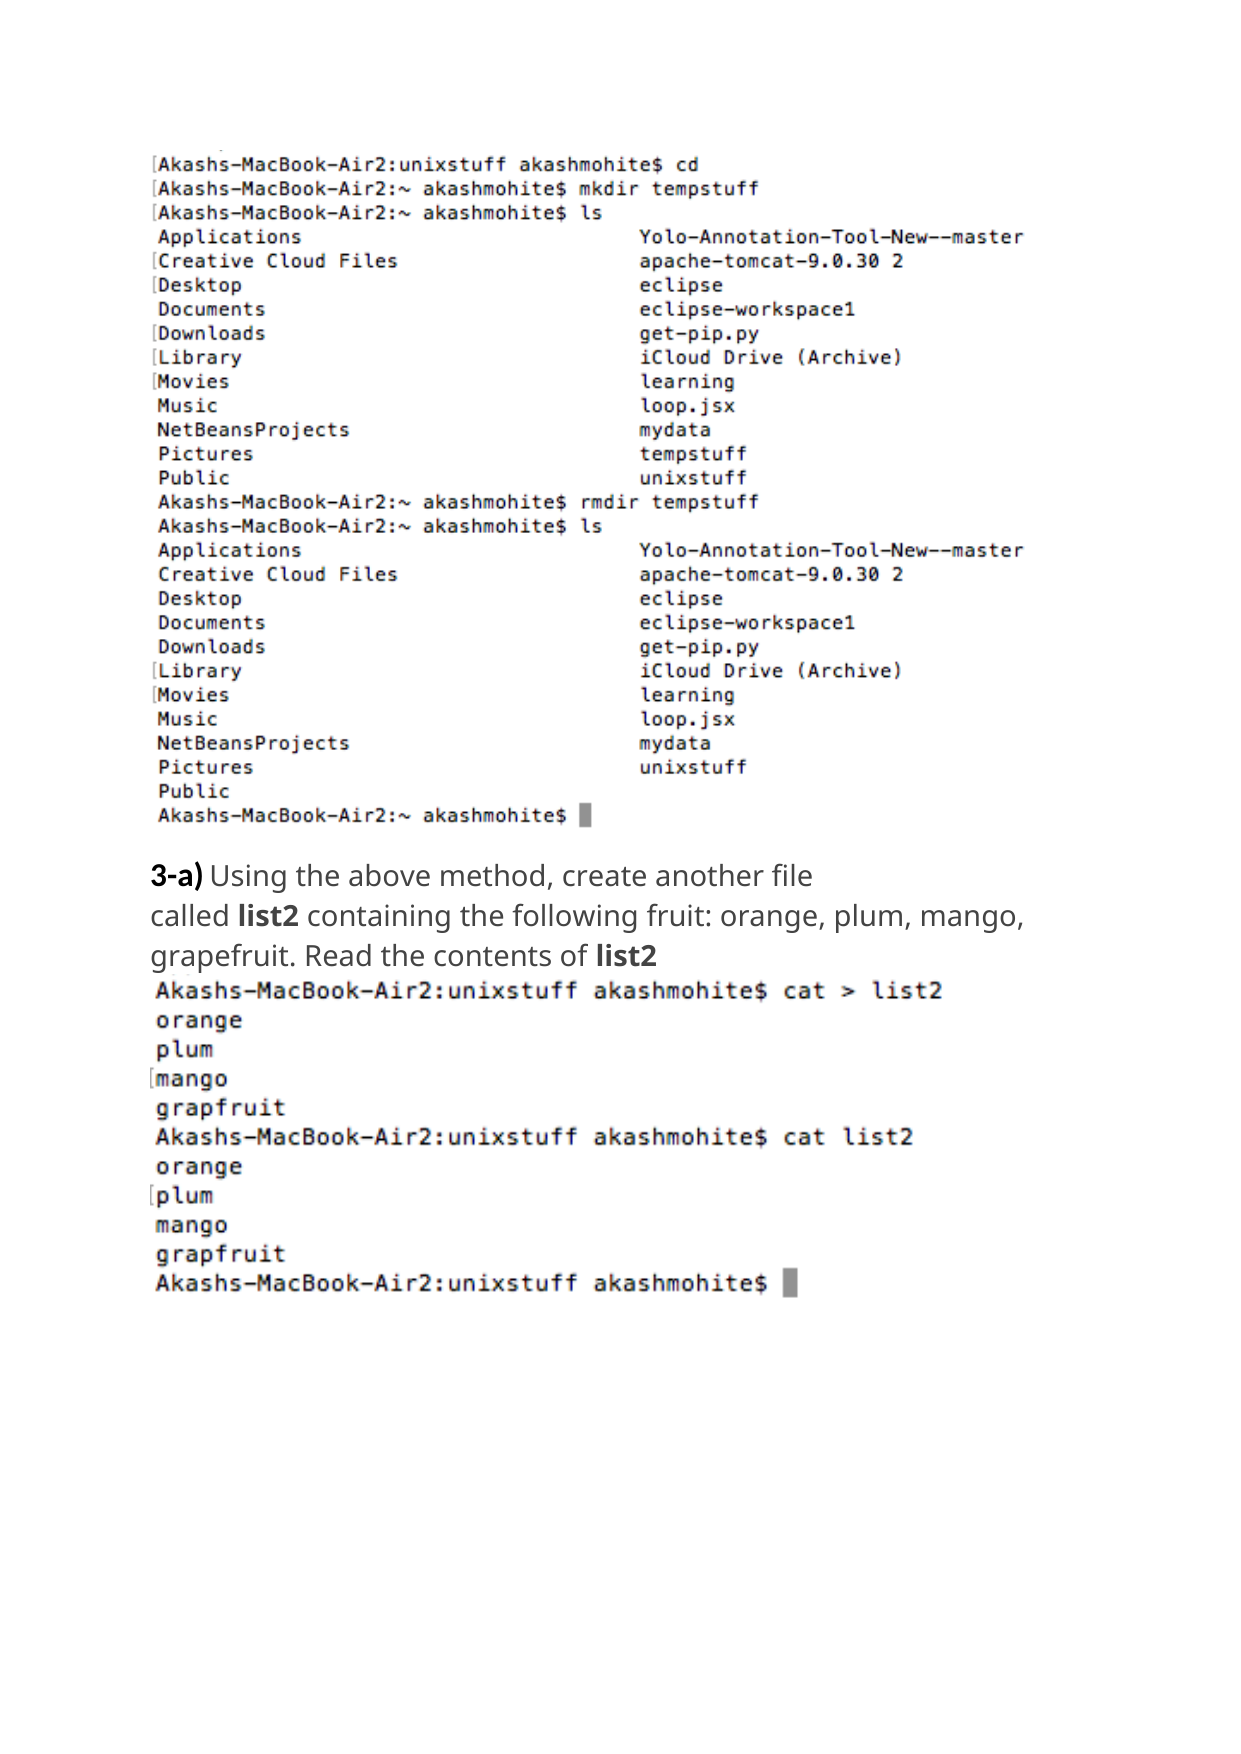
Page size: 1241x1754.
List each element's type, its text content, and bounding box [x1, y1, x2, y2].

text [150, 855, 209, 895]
picture [150, 974, 1021, 1325]
picture [150, 150, 1090, 855]
text 3-a) Using the above method, create another file called list2 containing the following fruit: orange, plum, mango, grapefruit. Read the contents of list2 [657, 855, 1090, 974]
